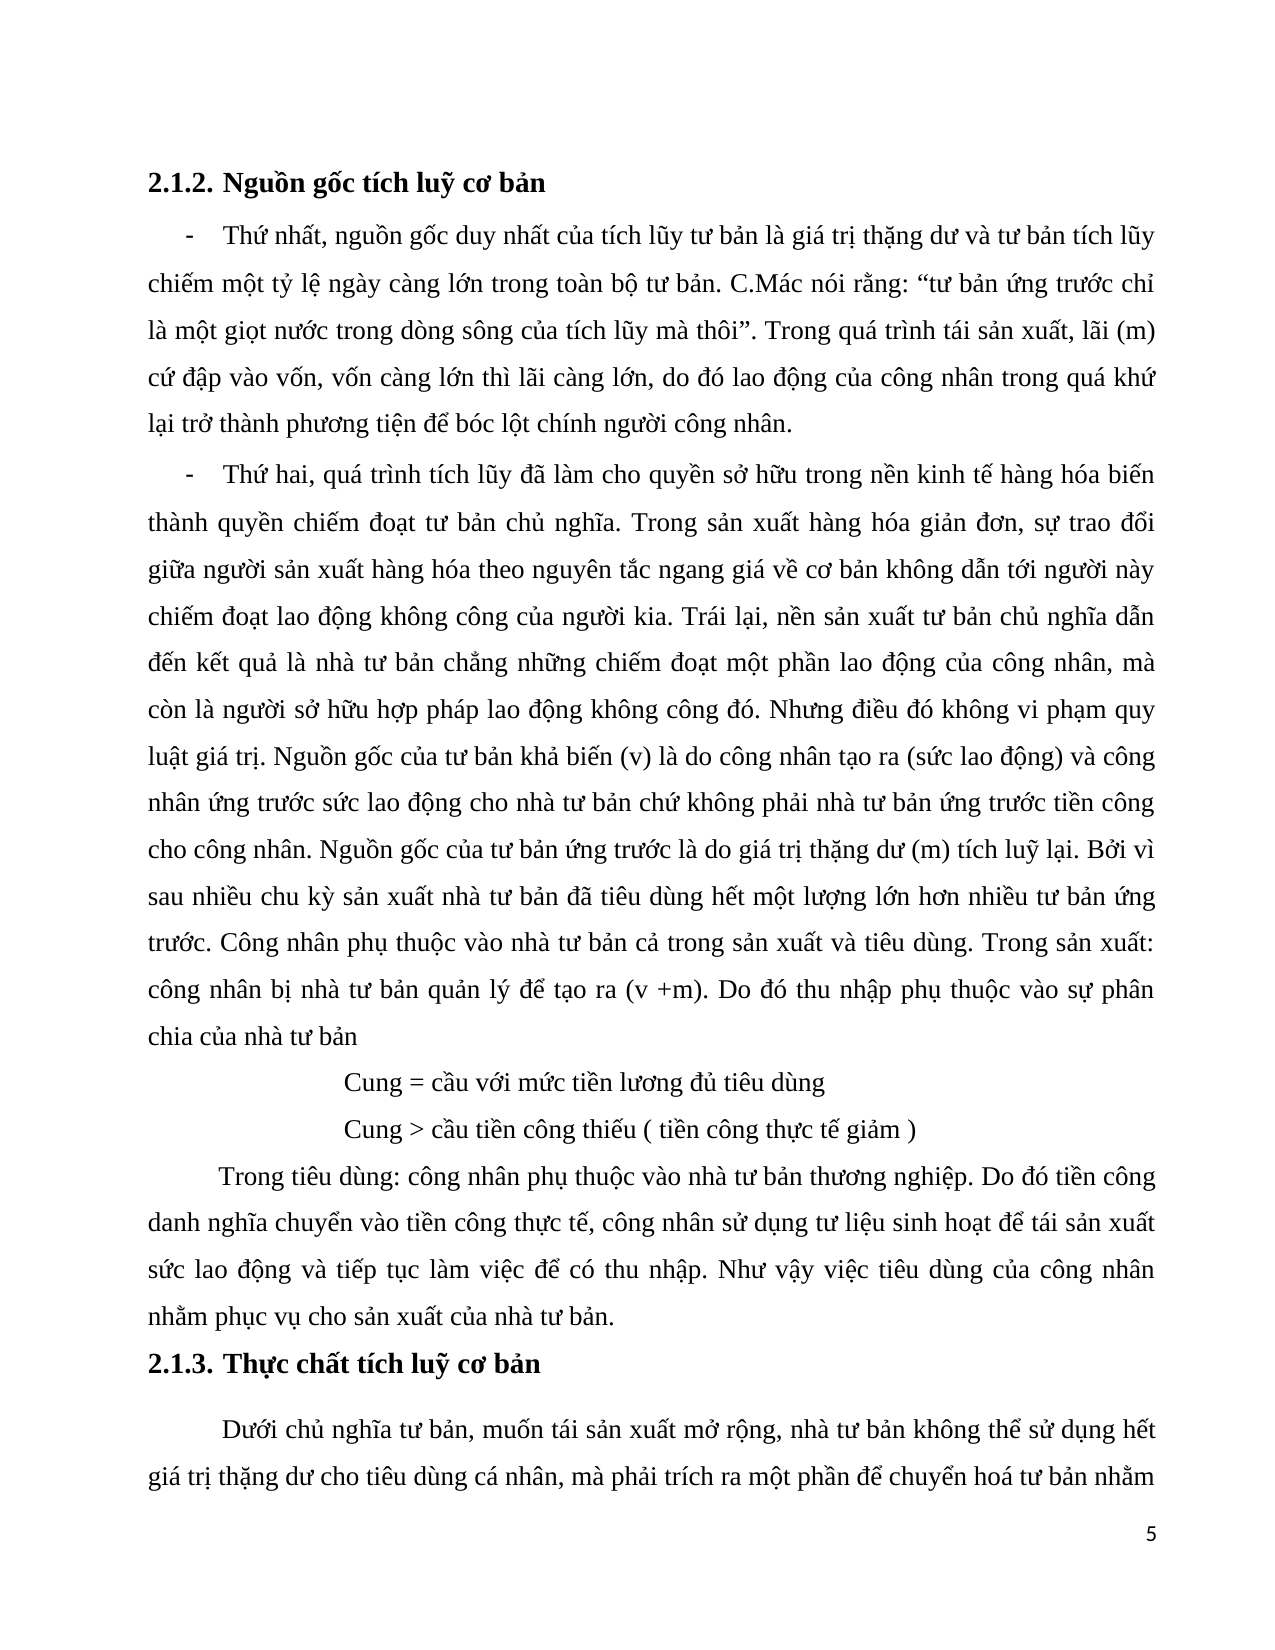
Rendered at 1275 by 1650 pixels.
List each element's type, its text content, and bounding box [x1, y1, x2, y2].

list Thứ hai, quá trình tích lũy đã làm cho quyền sở hữu trong nền kinh tế hàng hóa biến thành quyền chiếm đoạt tư bản chủ nghĩa. Trong sản xuất hàng hóa giản đơn, sự trao đổi giữa người sản xuất hàng hóa theo nguyên tắc ngang giá về cơ bản không dẫn tới người này chiếm đoạt lao động không công của người kia. Trái lại, nền sản xuất tư bản chủ nghĩa dẫn đến kết quả là nhà tư bản chẳng những chiếm đoạt một phần lao động của công nhân, mà còn là người sở hữu hợp pháp lao động không công đó. Nhưng điều đó không vi phạm quy luật giá trị. Nguồn gốc của tư bản khả biến (v) là do công nhân tạo ra (sức lao động) và công nhân ứng trước sức lao động cho nhà tư bản chứ không phải nhà tư bản ứng trước tiền công cho công nhân. Nguồn gốc của tư bản ứng trước là do giá trị thặng dư (m) tích luỹ lại. Bởi vì sau nhiều chu kỳ sản xuất nhà tư bản đã tiêu dùng hết một lượng lớn hơn nhiều tư bản ứng trước. Công nhân phụ thuộc vào nhà tư bản cả trong sản xuất và tiêu dùng. Trong sản xuất: công nhân bị nhà tư bản quản lý để tạo ra (v +m). Do đó thu nhập phụ thuộc vào sự phân chia của nhà tư bản [148, 454, 1157, 1051]
list Thực chất tích luỹ cơ bản [148, 1347, 1157, 1380]
text Trong tiêu dùng: công nhân phụ thuộc vào nhà tư bản thương nghiệp. Do đó tiền công danh nghĩa chuyển vào tiền công thực tế, công nhân sử dụng tư liệu sinh hoạt để tái sản xuất sức lao động và tiếp tục làm việc để có thu nhập. Như vậy việc tiêu dùng của công nhân nhằm phục vụ cho sản xuất của nhà tư bản. [148, 1160, 1157, 1331]
text Cung > cầu tiền công thiếu ( tiền công thực tế giảm ) [148, 1113, 1157, 1144]
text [148, 1413, 1157, 1491]
list Nguồn gốc tích luỹ cơ bản [148, 165, 1157, 198]
text Cung = cầu với mức tiền lương đủ tiêu dùng [148, 1067, 1157, 1098]
list Thứ nhất, nguồn gốc duy nhất của tích lũy tư bản là giá trị thặng dư và tư bản tích lũy chiếm một tỷ lệ ngày càng lớn trong toàn bộ tư bản. C.Mác nói rằng: “tư bản ứng trước chỉ là một giọt nước trong dòng sông của tích lũy mà thôi”. Trong quá trình tái sản xuất, lãi (m) cứ đập vào vốn, vốn càng lớn thì lãi càng lớn, do đó lao động của công nhân trong quá khứ lại trở thành phương tiện để bóc lột chính người công nhân. [148, 215, 1157, 439]
